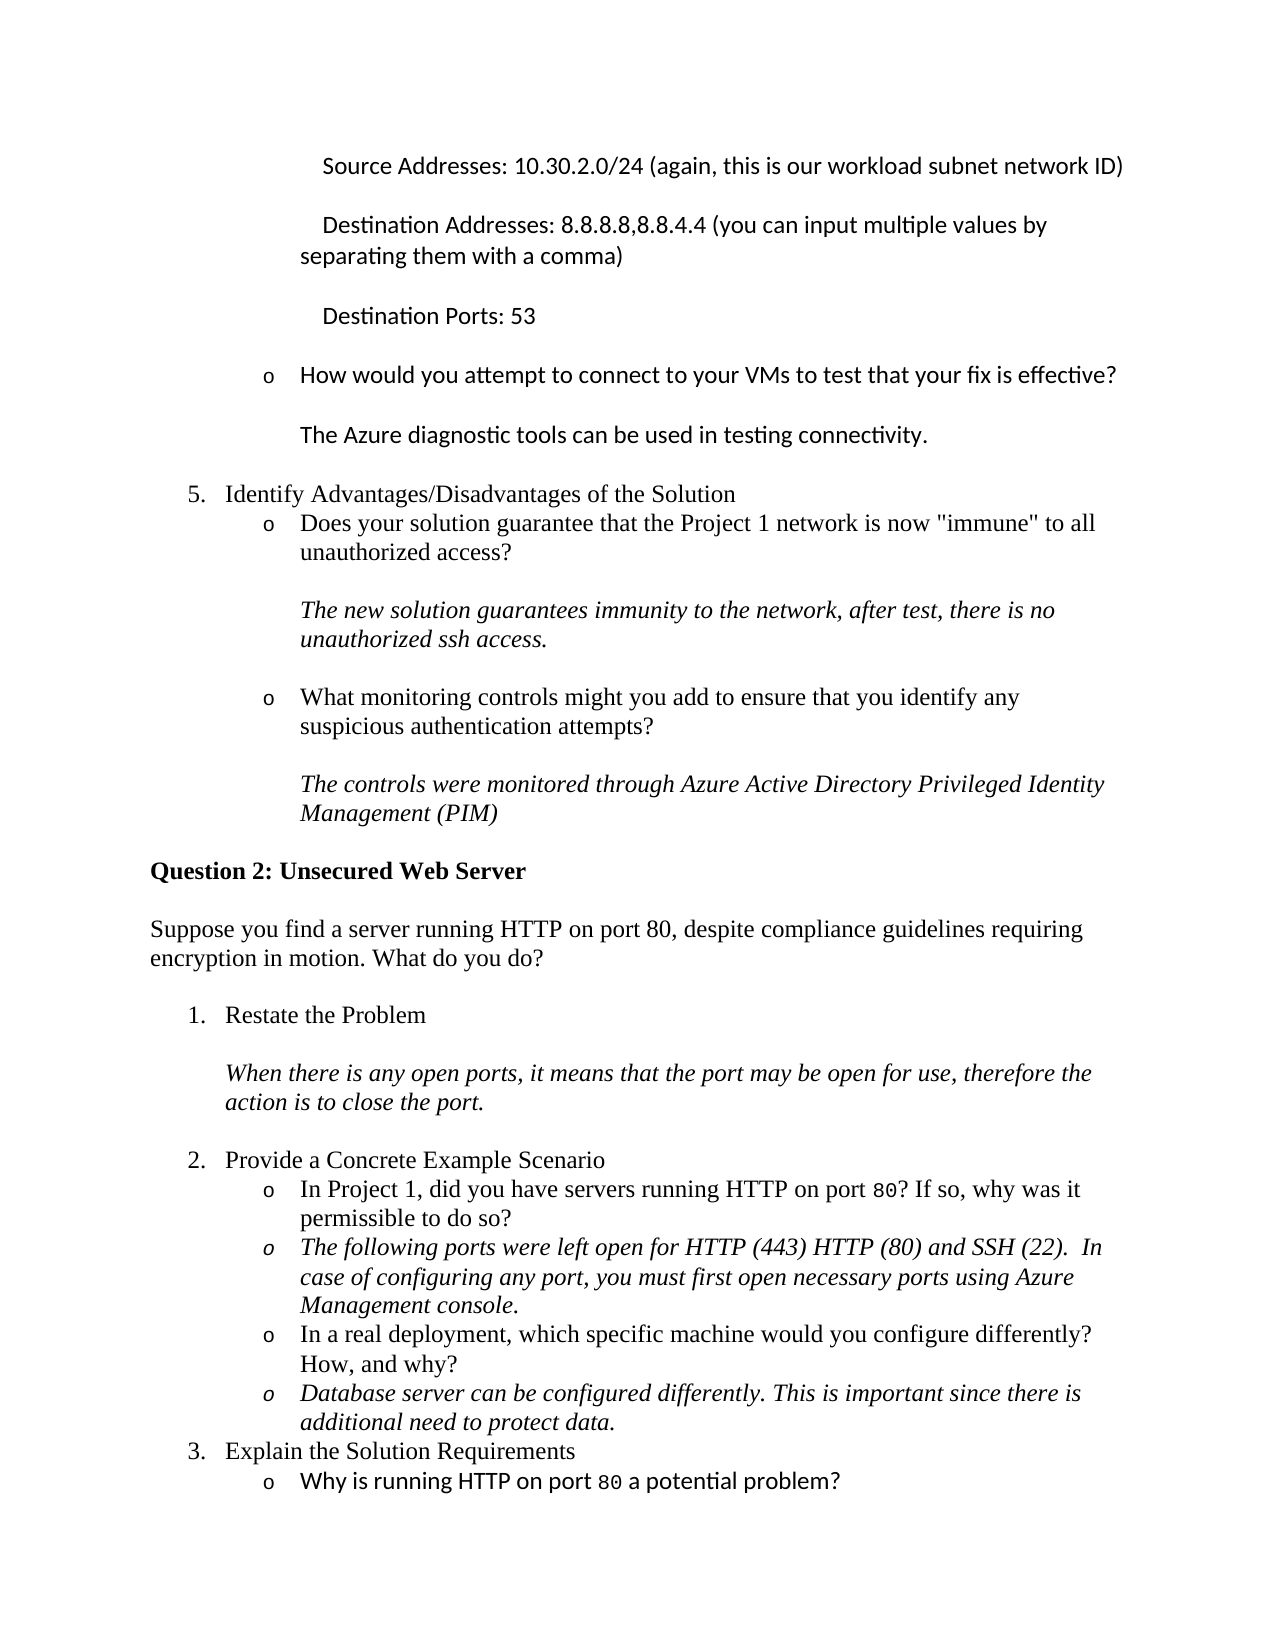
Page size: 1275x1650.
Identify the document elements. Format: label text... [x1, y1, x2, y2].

text Protocol: UDP, TCP [300, 150, 1125, 181]
list Provide a Concrete Example Scenario [187, 1234, 1125, 1263]
text The controls were monitored through Azure Active Directory Privileged Identity Management (PIM) [300, 858, 1125, 916]
list How would you attempt to connect to your VMs to test that your fix is effective? [262, 419, 1125, 450]
text The new solution guarantees immunity to the network, after test, there is no unauthorized ssh access. [300, 684, 1125, 742]
list What monitoring controls might you add to ensure that you identify any suspicious authentication attempts?​ [262, 771, 1125, 829]
text Question 2: Unsecured Web Server [150, 945, 1125, 974]
list Restate the Problem [187, 1089, 1125, 1118]
list In Project 1, did you have servers running HTTP on port 80? If so, why was it permissible to do so? [262, 1292, 1125, 1350]
text Suppose you find a server running HTTP on port 80, despite compliance guidelines requiring encryption in motion. What do you do? ​​ [150, 1003, 1125, 1060]
text Destination Ports: 53 [300, 359, 1125, 390]
list Does your solution guarantee that the Project 1 network is now "immune" to all unauthorized access? [262, 597, 1125, 655]
text When there is any open ports, it means that the port may be open for use, therefore the action is to close the port. [225, 1147, 1125, 1205]
text The Azure diagnostic tools can be used in testing connectivity. [262, 479, 1125, 509]
text Source Addresses: 10.30.2.0/24 (again, this is our workload subnet network ID) [300, 210, 1125, 240]
list Identify Advantages/Disadvantages of the Solution [187, 539, 1125, 567]
list The following ports were left open for HTTP (443) HTTP (80) and SSH (22). In case of configuring any port, you must first open necessary ports using Azure Management console. [262, 1379, 1125, 1467]
text Destination Addresses: 8.8.8.8,8.8.4.4 (you can input multiple values by separating them with a comma) [300, 269, 1125, 330]
